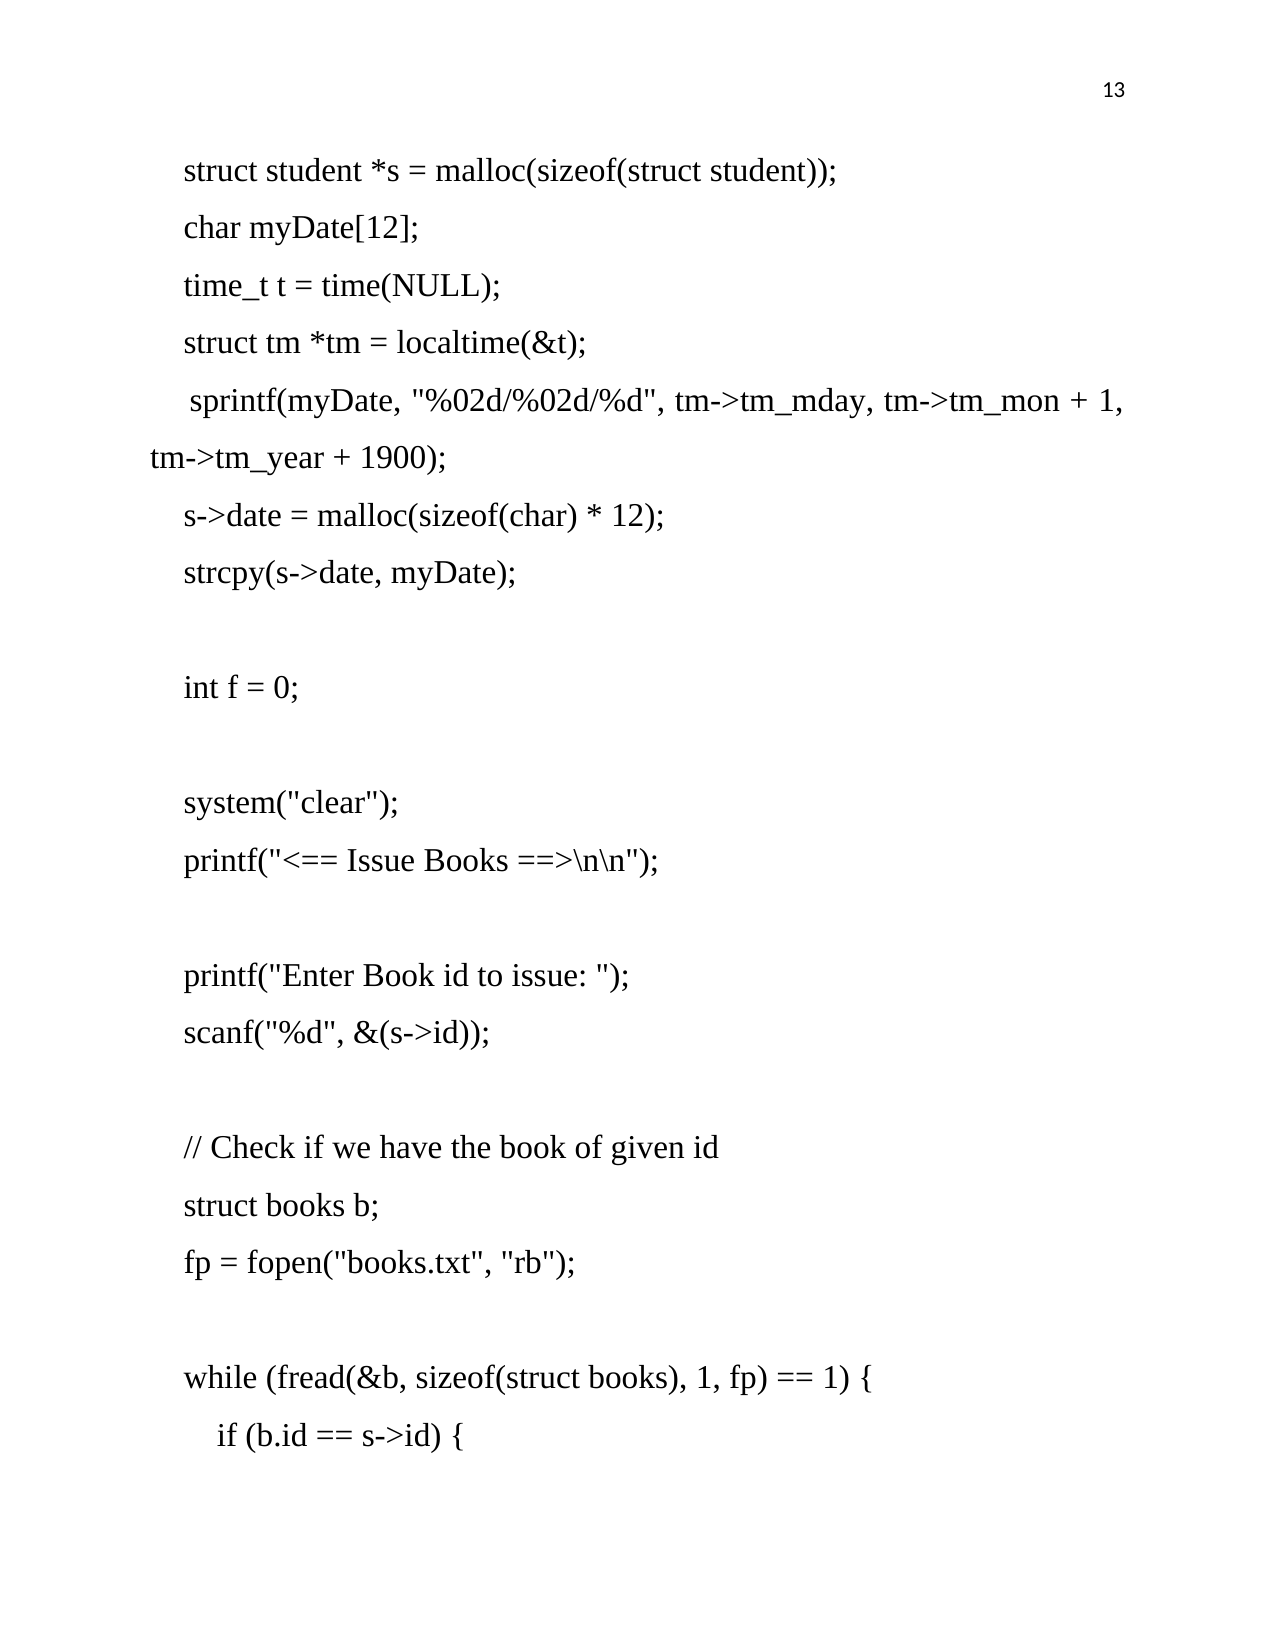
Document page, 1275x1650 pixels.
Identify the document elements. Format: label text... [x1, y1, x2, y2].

text scanf("%d", &(s->id)); [150, 1012, 1125, 1051]
text fp = fopen("books.txt", "rb"); [150, 1242, 1125, 1281]
text struct student *s = malloc(sizeof(struct student)); [150, 150, 1125, 188]
text char myDate[12]; [150, 207, 1125, 246]
text struct books b; [150, 1185, 1125, 1223]
text int f = 0; [150, 667, 1125, 706]
text sprintf(myDate, "%02d/%02d/%d", tm->tm_mday, tm->tm_mon + 1, tm->tm_year + 1900); [150, 380, 1125, 476]
text struct tm *tm = localtime(&t); [150, 322, 1125, 361]
text time_t t = time(NULL); [150, 265, 1125, 303]
text printf("Enter Book id to issue: "); [150, 955, 1125, 993]
text system("clear"); [150, 782, 1125, 821]
text s->date = malloc(sizeof(char) * 12); [150, 495, 1125, 533]
text printf("<== Issue Books ==>\n\n"); [150, 840, 1125, 878]
text while (fread(&b, sizeof(struct books), 1, fp) == 1) { [150, 1357, 1125, 1396]
text strcpy(s->date, myDate); [150, 552, 1125, 591]
text // Check if we have the book of given id [150, 1127, 1125, 1166]
text if (b.id == s->id) { [150, 1415, 1125, 1453]
